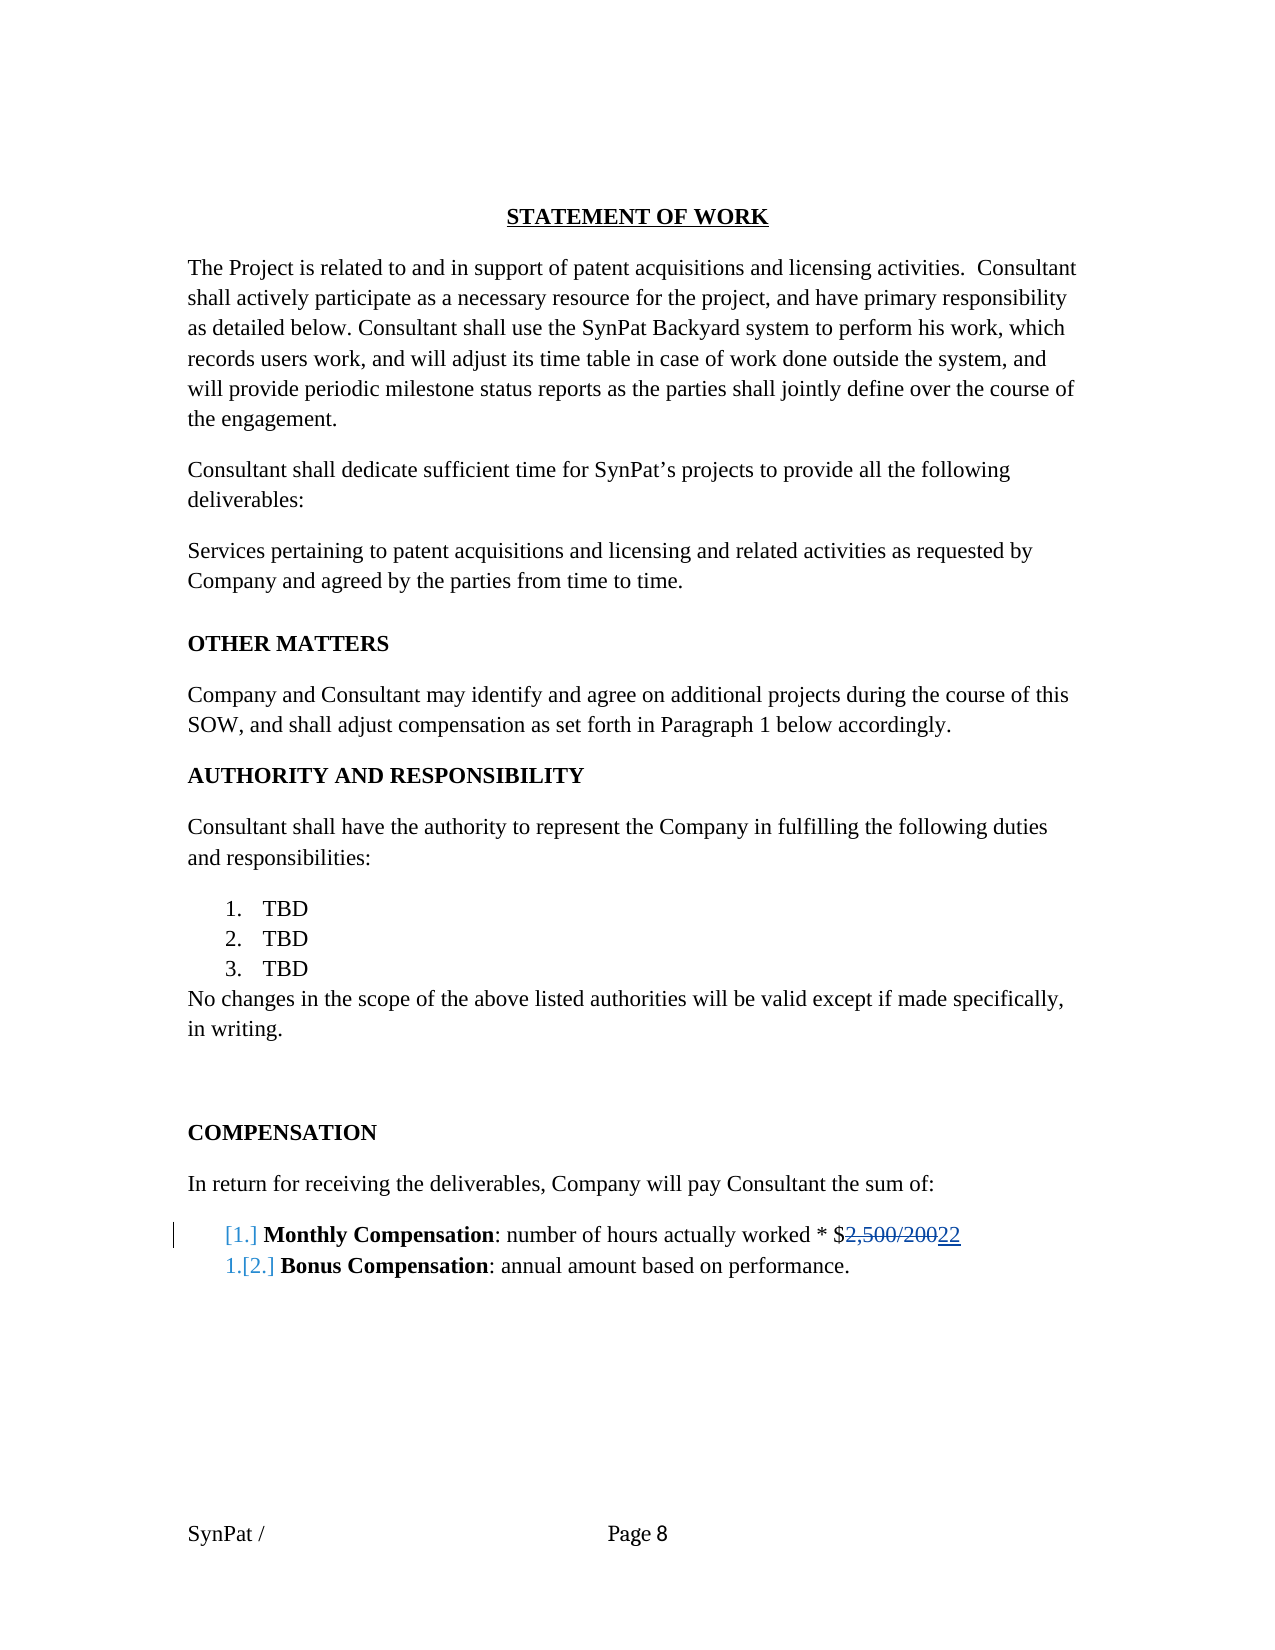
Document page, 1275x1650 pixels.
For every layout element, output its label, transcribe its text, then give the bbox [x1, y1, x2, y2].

text In return for receiving the deliverables, Company will pay Consultant the sum of: [187, 1171, 1087, 1197]
text COMPENSATION [187, 1119, 1087, 1146]
text Consultant shall have the authority to represent the Company in fulfilling the following duties and responsibilities: [187, 813, 1087, 870]
text OTHER MATTERS [187, 630, 1087, 656]
text Consultant shall dedicate sufficient time for SynPat’s projects to provide all the following deliverables: [187, 456, 1087, 513]
text Services pertaining to patent acquisitions and licensing and related activities as requested by Company and agreed by the parties from time to time. [187, 537, 1087, 594]
text AUTHORITY AND RESPONSIBILITY [187, 762, 1087, 789]
list Bonus Compensation: annual amount based on performance. [225, 1252, 1087, 1278]
list TBD [225, 894, 1087, 921]
list TBD [225, 955, 1087, 981]
text No changes in the scope of the above listed authorities will be valid except if made specifically, in writing. [187, 985, 1087, 1042]
text STATEMENT OF WORK [187, 203, 1087, 229]
list Monthly Compensation: number of hours actually worked * $ [225, 1222, 1087, 1248]
list TBD [225, 925, 1087, 951]
text Company and Consultant may identify and agree on additional projects during the course of this SOW, and shall adjust compensation as set forth in Paragraph 1 below accordingly. [187, 681, 1087, 738]
text The Project is related to and in support of patent acquisitions and licensing activities. Consultant shall actively participate as a necessary resource for the project, and have primary responsibility as detailed below. Consultant shall use the SynPat Backyard system to perform his work, which records users work, and will adjust its time table in case of work done outside the system, and will provide periodic milestone status reports as the parties shall jointly define over the course of the engagement. [187, 254, 1087, 431]
